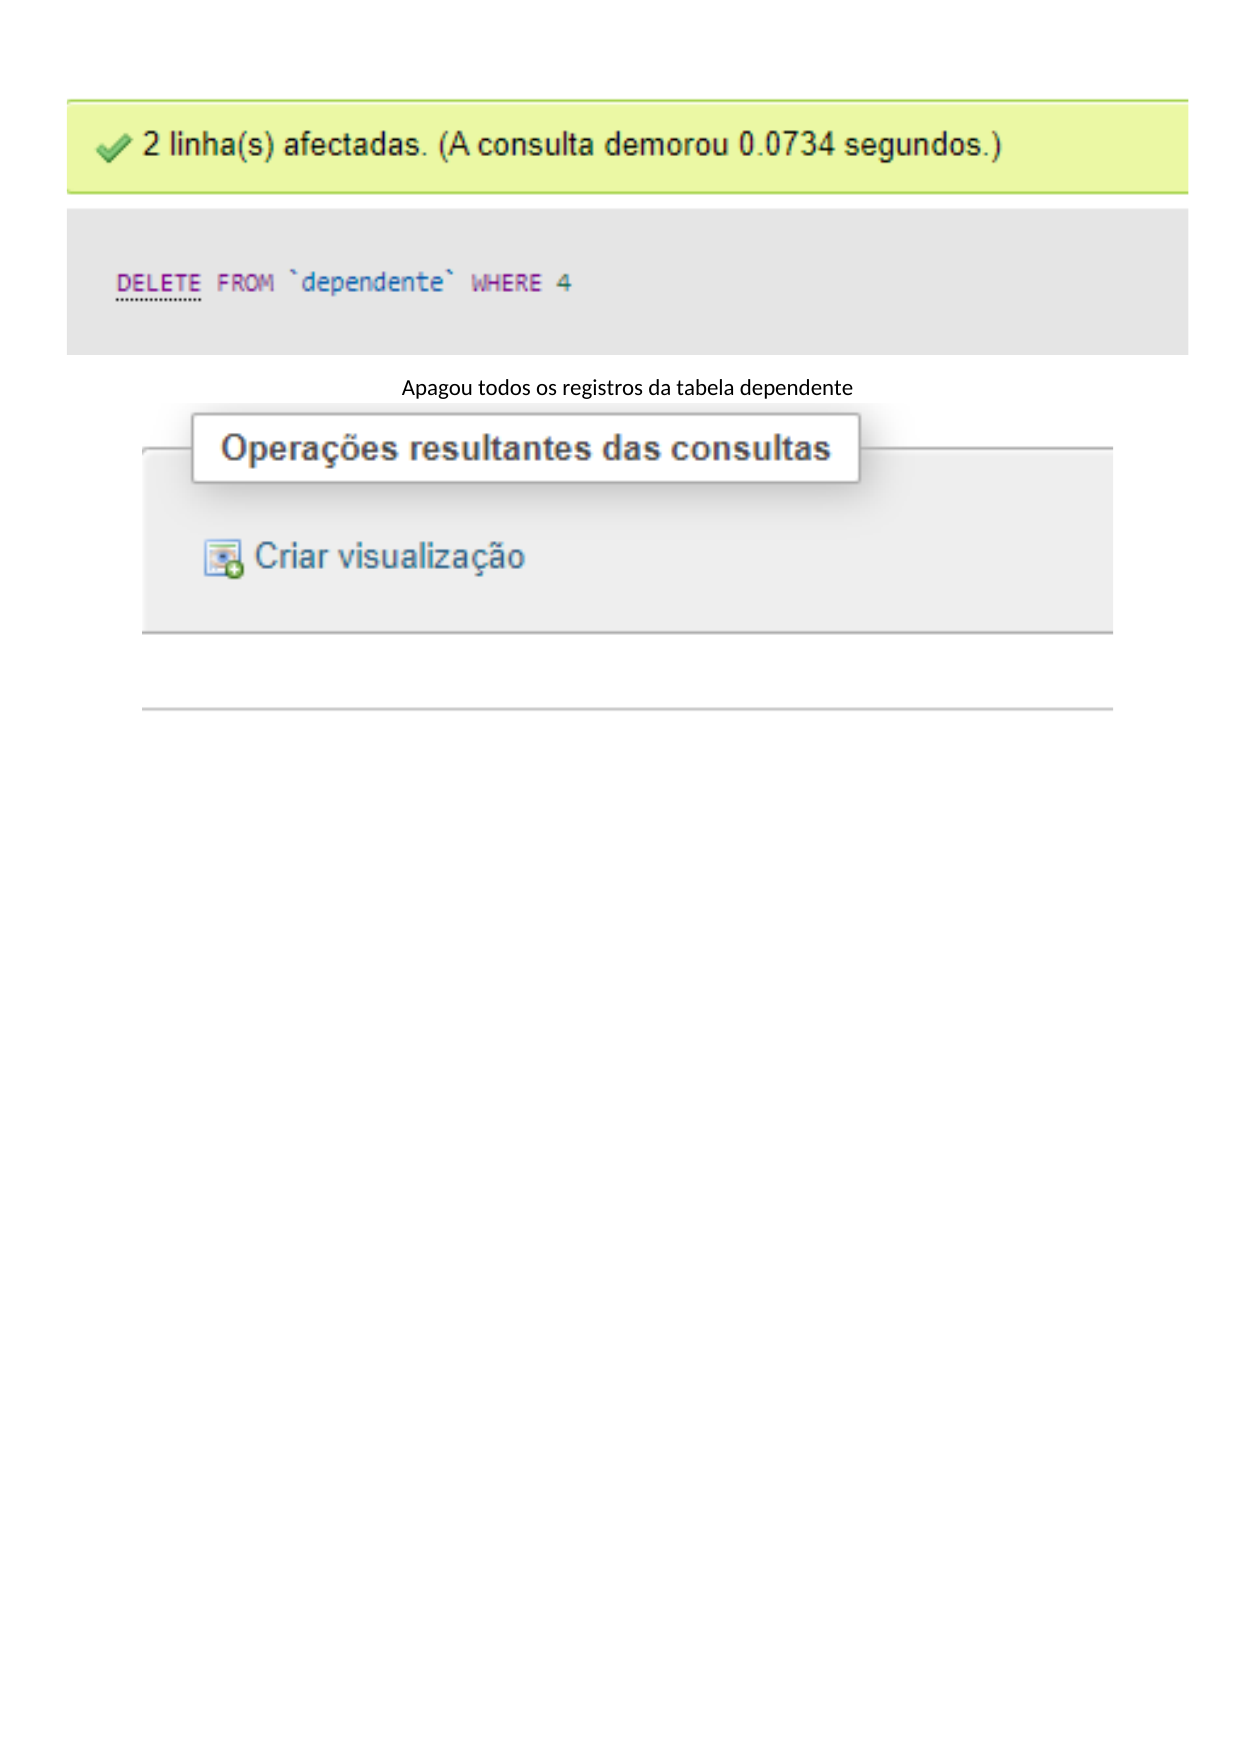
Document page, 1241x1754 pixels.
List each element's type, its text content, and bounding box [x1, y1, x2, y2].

picture [66, 88, 1189, 355]
picture [142, 403, 1114, 814]
